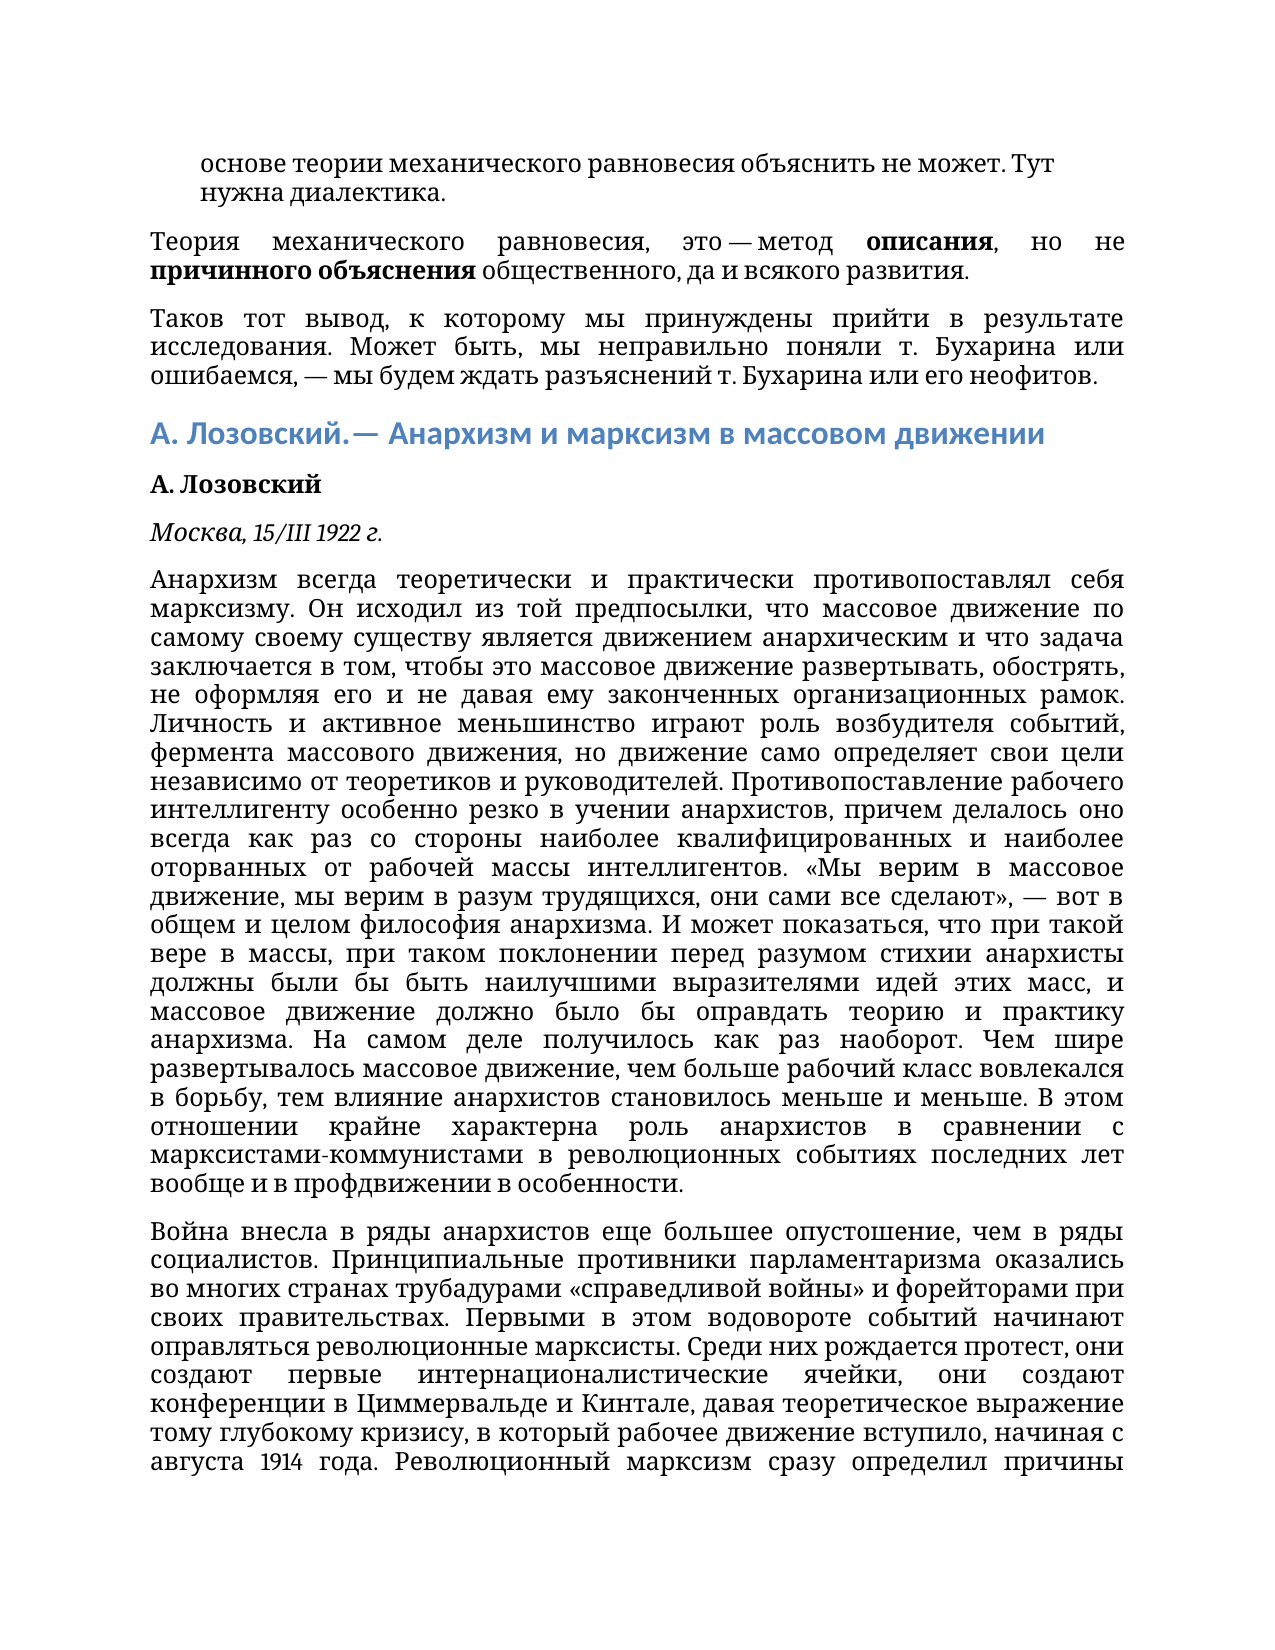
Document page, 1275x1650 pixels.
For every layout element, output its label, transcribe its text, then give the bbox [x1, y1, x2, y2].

subtitle А. Лозовский.— Анархизм и марксизм в массовом движении [150, 412, 1125, 452]
text А. Лозовский [150, 471, 1125, 500]
text Таков тот вывод, к которому мы принуждены прийти в результате исследования. Может быть, мы неправильно поняли т. Бухарина или ошибаемся, — мы будем ждать разъяснений т. Бухарина или его неофитов. [150, 304, 1125, 391]
text Анархизм всегда теоретически и практически противопоставлял себя марксизму. Он исходил из той предпосылки, что массовое движение по самому своему существу является движением анархическим и что задача заключается в том, чтобы это массовое движение развертывать, обострять, не оформляя его и не давая ему законченных организационных рамок. Личность и активное меньшинство играют роль возбудителя событий, фермента массового движения, но движение само определяет свои цели независимо от теоретиков и руководителей. Противопоставление рабочего интеллигенту особенно резко в учении анархистов, причем делалось оно всегда как раз со стороны наиболее квалифицированных и наиболее оторванных от рабочей массы интеллигентов. «Мы верим в массовое движение, мы верим в разум трудящихся, они сами все сделают», — вот в общем и целом философия анархизма. И может показаться, что при такой вере в массы, при таком поклонении перед разумом стихии анархисты должны были бы быть наилучшими выразителями идей этих масс, и массовое движение должно было бы оправдать теорию и практику анархизма. На самом деле получилось как раз наоборот. Чем шире развертывалось массовое движение, чем больше рабочий класс вовлекался в борьбу, тем влияние анархистов становилось меньше и меньше. В этом отношении крайне характерна роль анархистов в сравнении с марксистами-коммунистами в революционных событиях последних лет вообще и в профдвижении в особенности. [150, 566, 1125, 1199]
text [150, 1217, 1125, 1476]
text Москва, 15/III 1922 г. [150, 519, 1125, 547]
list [150, 150, 1125, 207]
text Теория механического равновесия, это — метод описания, но не причинного объяснения общественного, да и всякого развития. [150, 228, 1125, 286]
